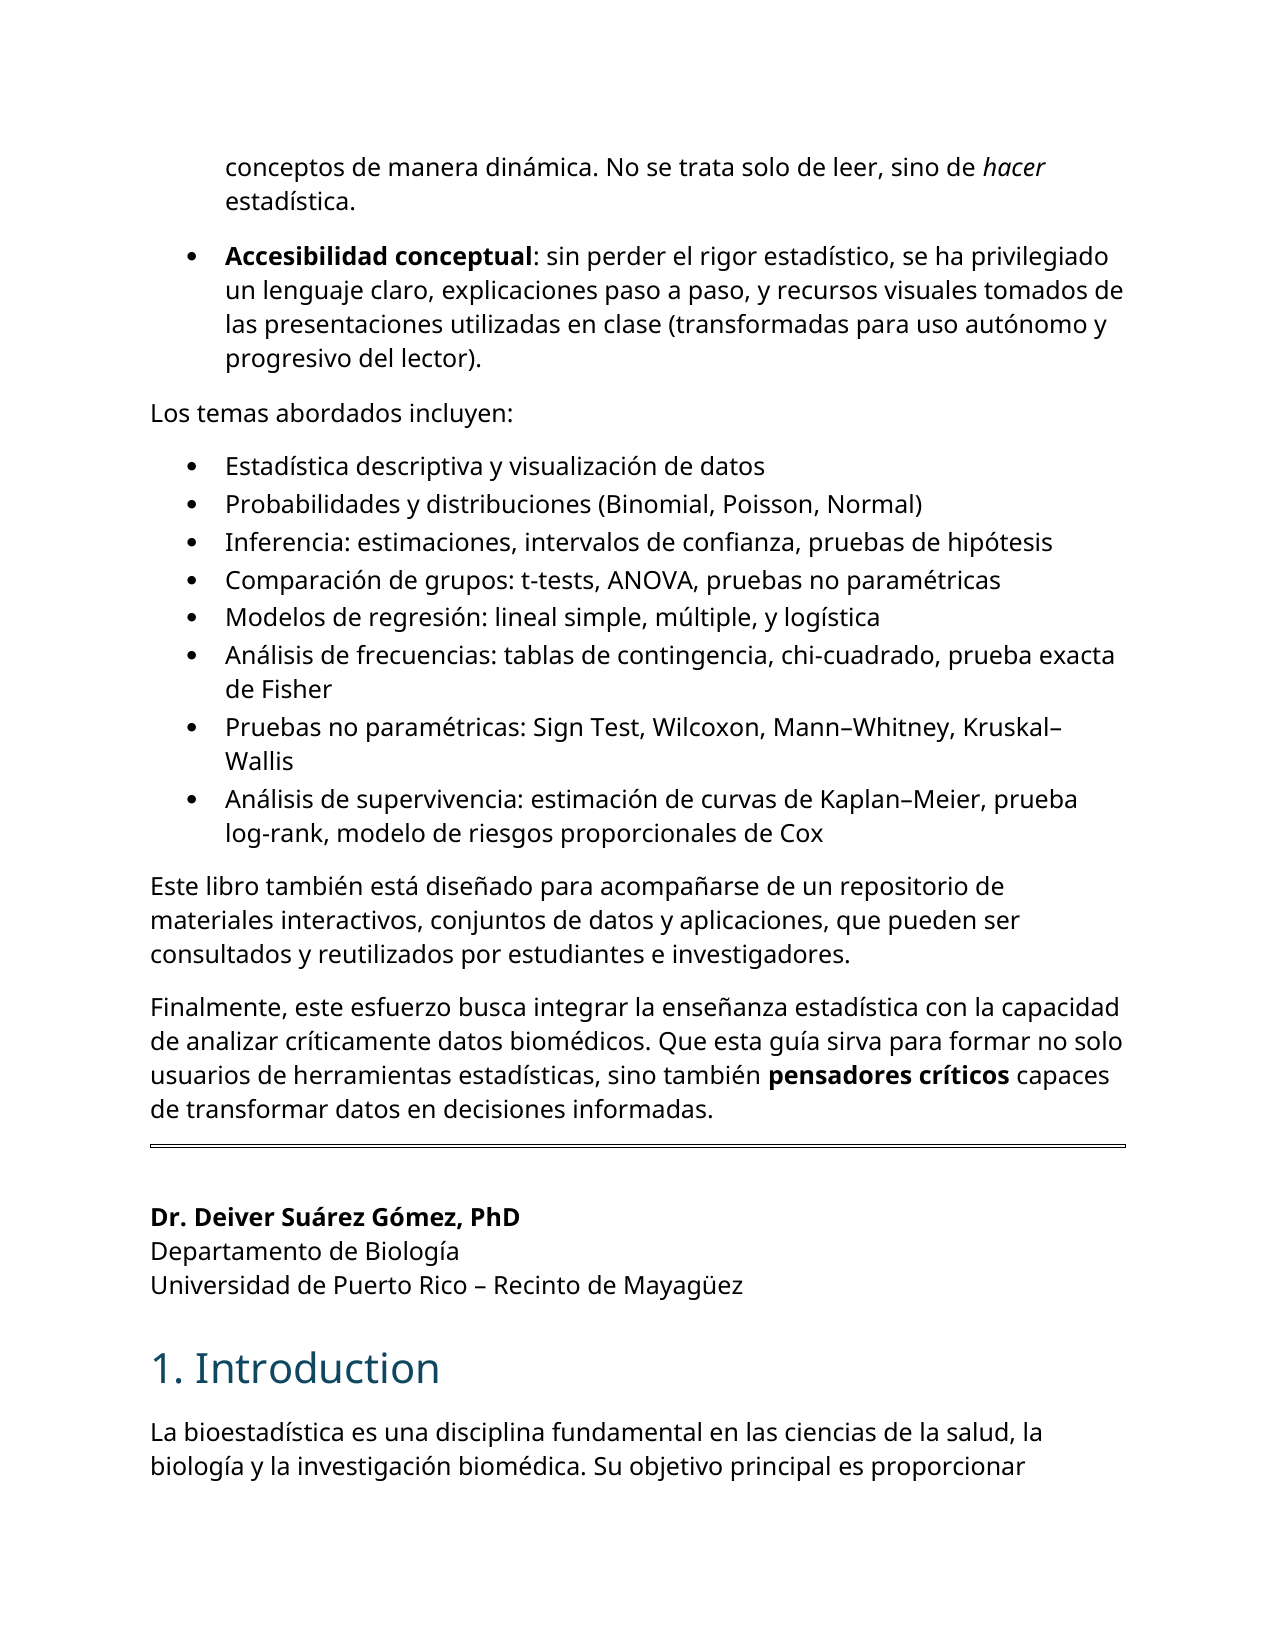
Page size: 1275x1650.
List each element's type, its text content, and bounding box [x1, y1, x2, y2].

list Análisis de supervivencia: estimación de curvas de Kaplan–Meier, prueba log-rank, modelo de riesgos proporcionales de Cox [187, 782, 1125, 850]
list Estadística descriptiva y visualización de datos [187, 449, 1125, 483]
list Probabilidades y distribuciones (Binomial, Poisson, Normal) [187, 487, 1125, 521]
list Análisis de frecuencias: tablas de contingencia, chi-cuadrado, prueba exacta de Fisher [187, 638, 1125, 706]
text Los temas abordados incluyen: [150, 396, 1125, 430]
list Inferencia: estimaciones, intervalos de confianza, pruebas de hipótesis [187, 524, 1125, 558]
list Modelos de regresión: lineal simple, múltiple, y logística [187, 600, 1125, 634]
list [187, 150, 1125, 218]
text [150, 1414, 1125, 1483]
text Dr. Deiver Suárez Gómez, PhD Departamento de Biología Universidad de Puerto Rico – Recinto de Mayagüez [150, 1199, 1125, 1302]
list Comparación de grupos: t-tests, ANOVA, pruebas no paramétricas [187, 562, 1125, 596]
list Pruebas no paramétricas: Sign Test, Wilcoxon, Mann–Whitney, Kruskal–Wallis [187, 710, 1125, 778]
list Accesibilidad conceptual: sin perder el rigor estadístico, se ha privilegiado un lenguaje claro, explicaciones paso a paso, y recursos visuales tomados de las presentaciones utilizadas en clase (transformadas para uso autónomo y progresivo del lector). [187, 239, 1125, 375]
text Este libro también está diseñado para acompañarse de un repositorio de materiales interactivos, conjuntos de datos y aplicaciones, que pueden ser consultados y reutilizados por estudiantes e investigadores. [150, 868, 1125, 971]
subtitle 1. Introduction [150, 1339, 1125, 1396]
text Finalmente, este esfuerzo busca integrar la enseñanza estadística con la capacidad de analizar críticamente datos biomédicos. Que esta guía sirva para formar no solo usuarios de herramientas estadísticas, sino también pensadores críticos capaces de transformar datos en decisiones informadas. [150, 989, 1125, 1126]
